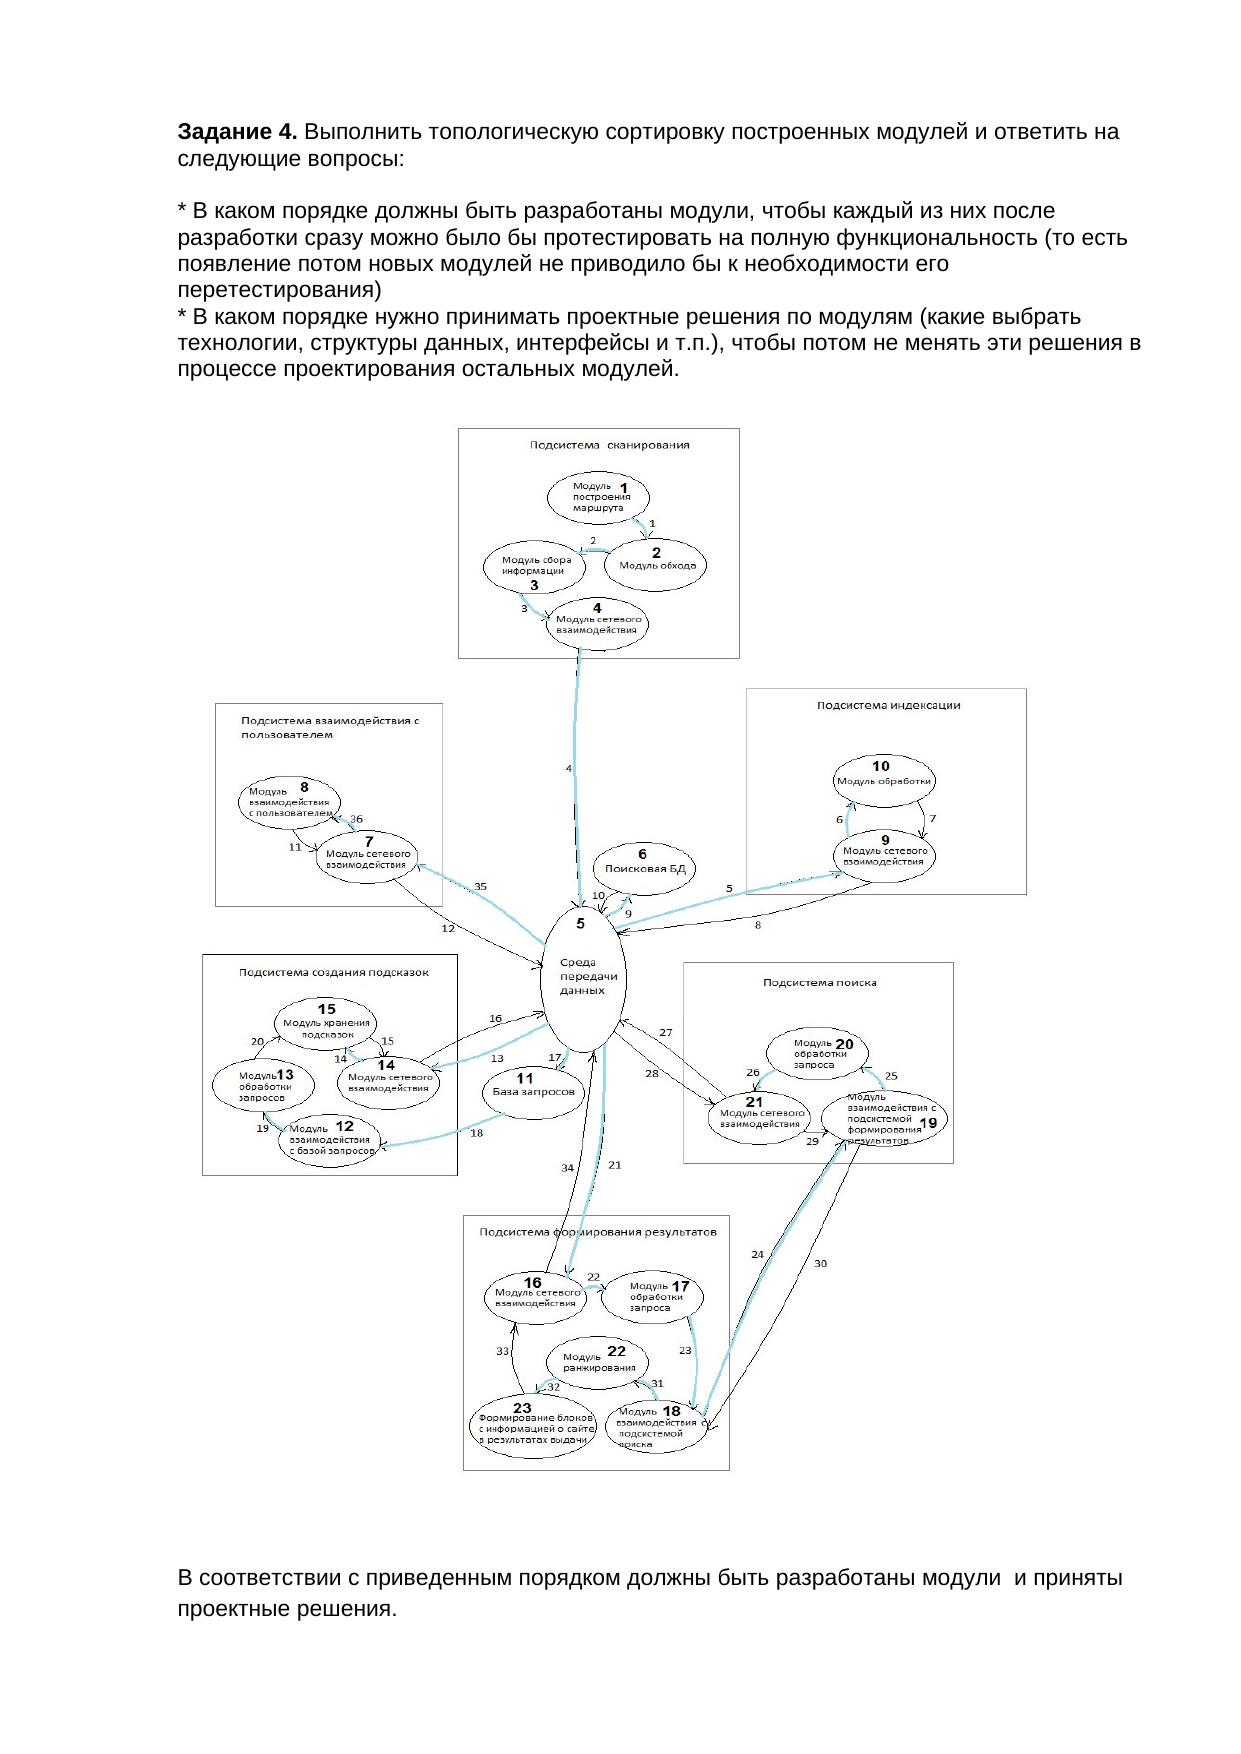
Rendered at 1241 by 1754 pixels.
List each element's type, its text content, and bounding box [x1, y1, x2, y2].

picture [177, 410, 1051, 1489]
text В соответствии с приведенным порядком должны быть разработаны модули и приняты проектные решения. [177, 1564, 1152, 1621]
text Задание 4. Выполнить топологическую сортировку построенных модулей и ответить на следующие вопросы: * В каком порядке должны быть разработаны модули, чтобы каждый из них после разработки сразу можно было бы протестировать на полную функциональность (то есть появление потом новых модулей не приводило бы к необходимости его перетестирования) * В каком порядке нужно принимать проектные решения по модулям (какие выбрать технологии, структуры данных, интерфейсы и т.п.), чтобы потом не менять эти решения в процессе проектирования остальных модулей. [177, 118, 1152, 382]
